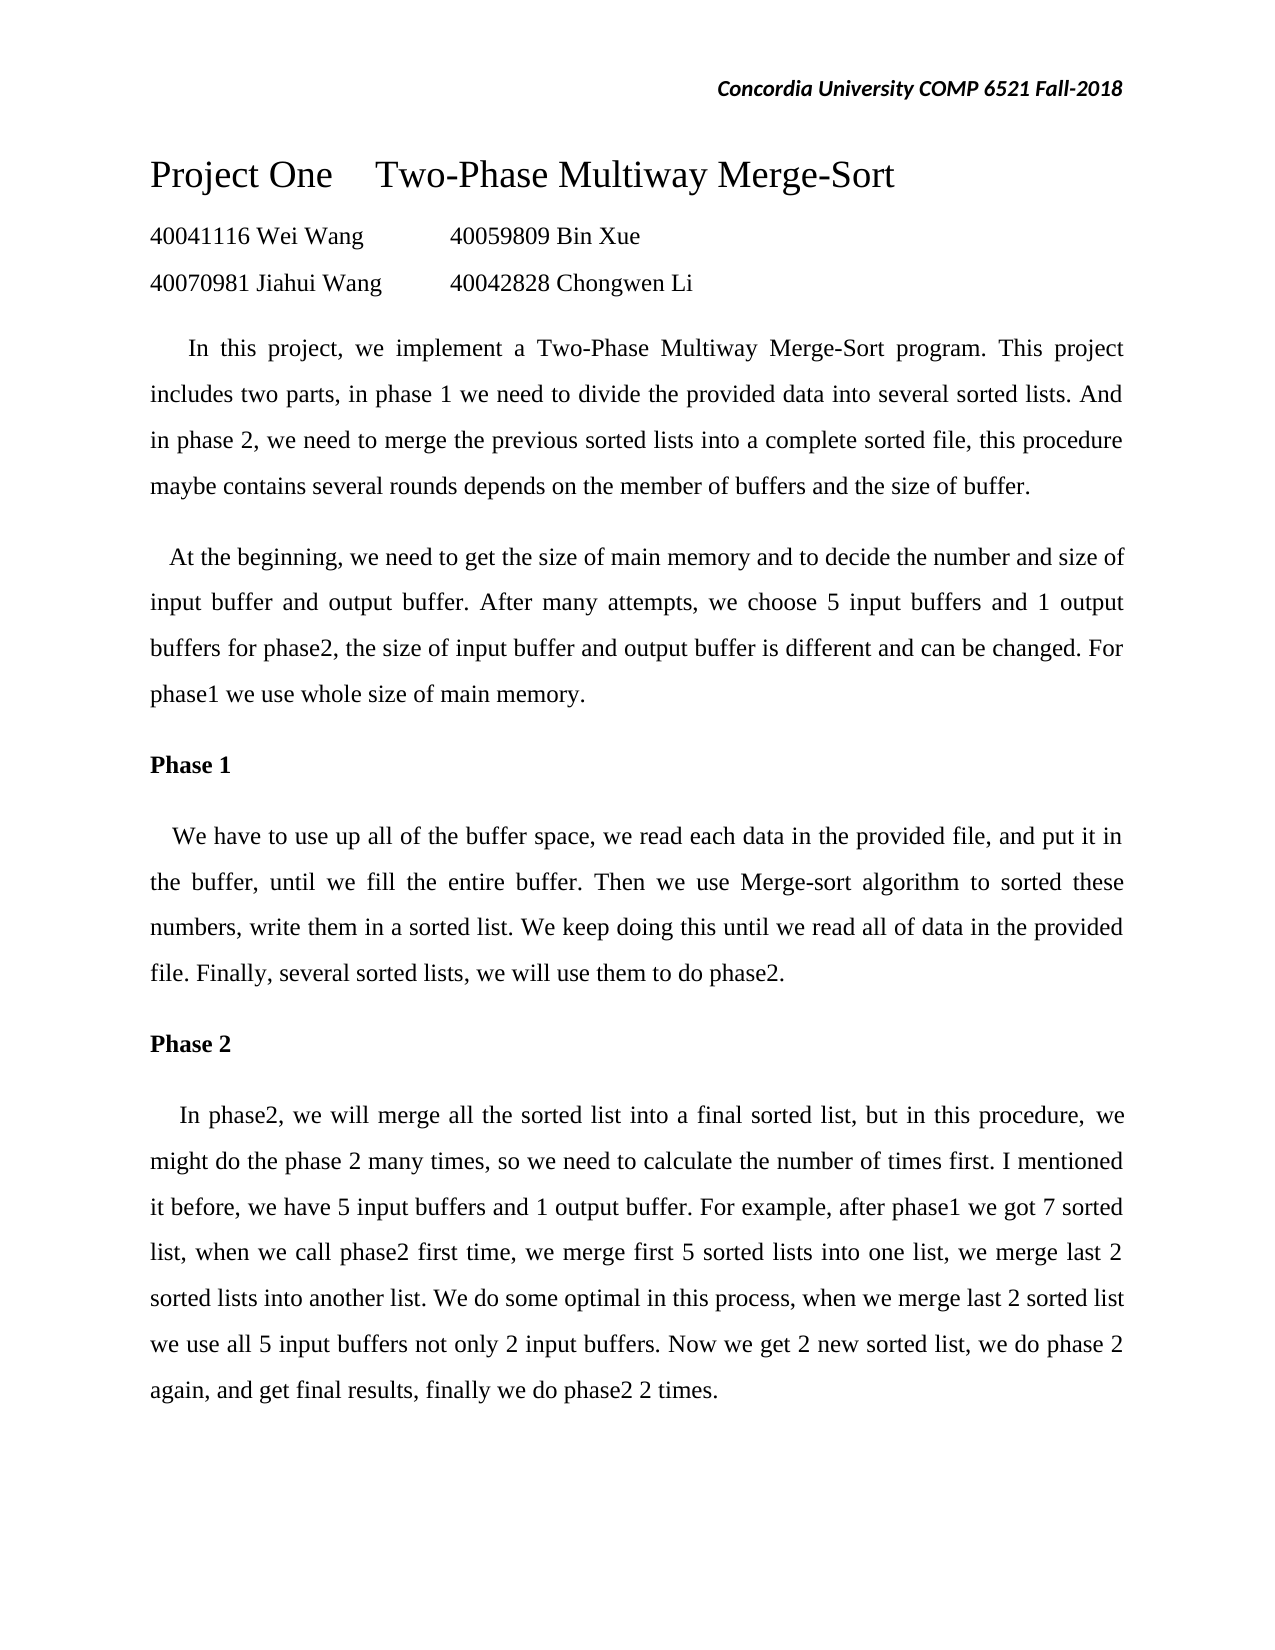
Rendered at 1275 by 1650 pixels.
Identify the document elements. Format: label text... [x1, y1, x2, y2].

text Phase 1 [150, 733, 1125, 779]
text Phase 2 [150, 1012, 1125, 1058]
text 40070981 Jiahui Wang 40042828 Chongwen Li [150, 268, 1125, 297]
text Project One Two-Phase Multiway Merge-Sort [150, 150, 1125, 196]
text In this project, we implement a Two-Phase Multiway Merge-Sort program. This project includes two parts, in phase 1 we need to divide the provided data into several sorted lists. And in phase 2, we need to merge the previous sorted lists into a complete sorted file, this procedure maybe contains several rounds depends on the member of buffers and the size of buffer. [150, 316, 1125, 499]
text In phase2, we will merge all the sorted list into a final sorted list, but in this procedure, we might do the phase 2 many times, so we need to calculate the number of times first. I mentioned it before, we have 5 input buffers and 1 output buffer. For example, after phase1 we got 7 sorted list, when we call phase2 first time, we merge first 5 sorted lists into one list, we merge last 2 sorted lists into another list. We do some optimal in this process, when we merge last 2 sorted list we use all 5 input buffers not only 2 input buffers. Now we get 2 new sorted list, we do phase 2 again, and get final results, finally we do phase2 2 times. [150, 1083, 1125, 1404]
text 40041116 Wei Wang 40059809 Bin Xue [150, 221, 1125, 249]
text We have to use up all of the buffer space, we read each data in the provided file, and put it in the buffer, until we fill the entire buffer. Then we use Merge-sort algorithm to sorted these numbers, write them in a sorted list. We keep doing this until we read all of data in the provided file. Finally, several sorted lists, we will use them to do phase2. [150, 804, 1125, 987]
text At the beginning, we need to get the size of main memory and to decide the number and size of input buffer and output buffer. After many attempts, we choose 5 input buffers and 1 output buffers for phase2, the size of input buffer and output buffer is different and can be changed. For phase1 we use whole size of main memory. [150, 524, 1125, 708]
